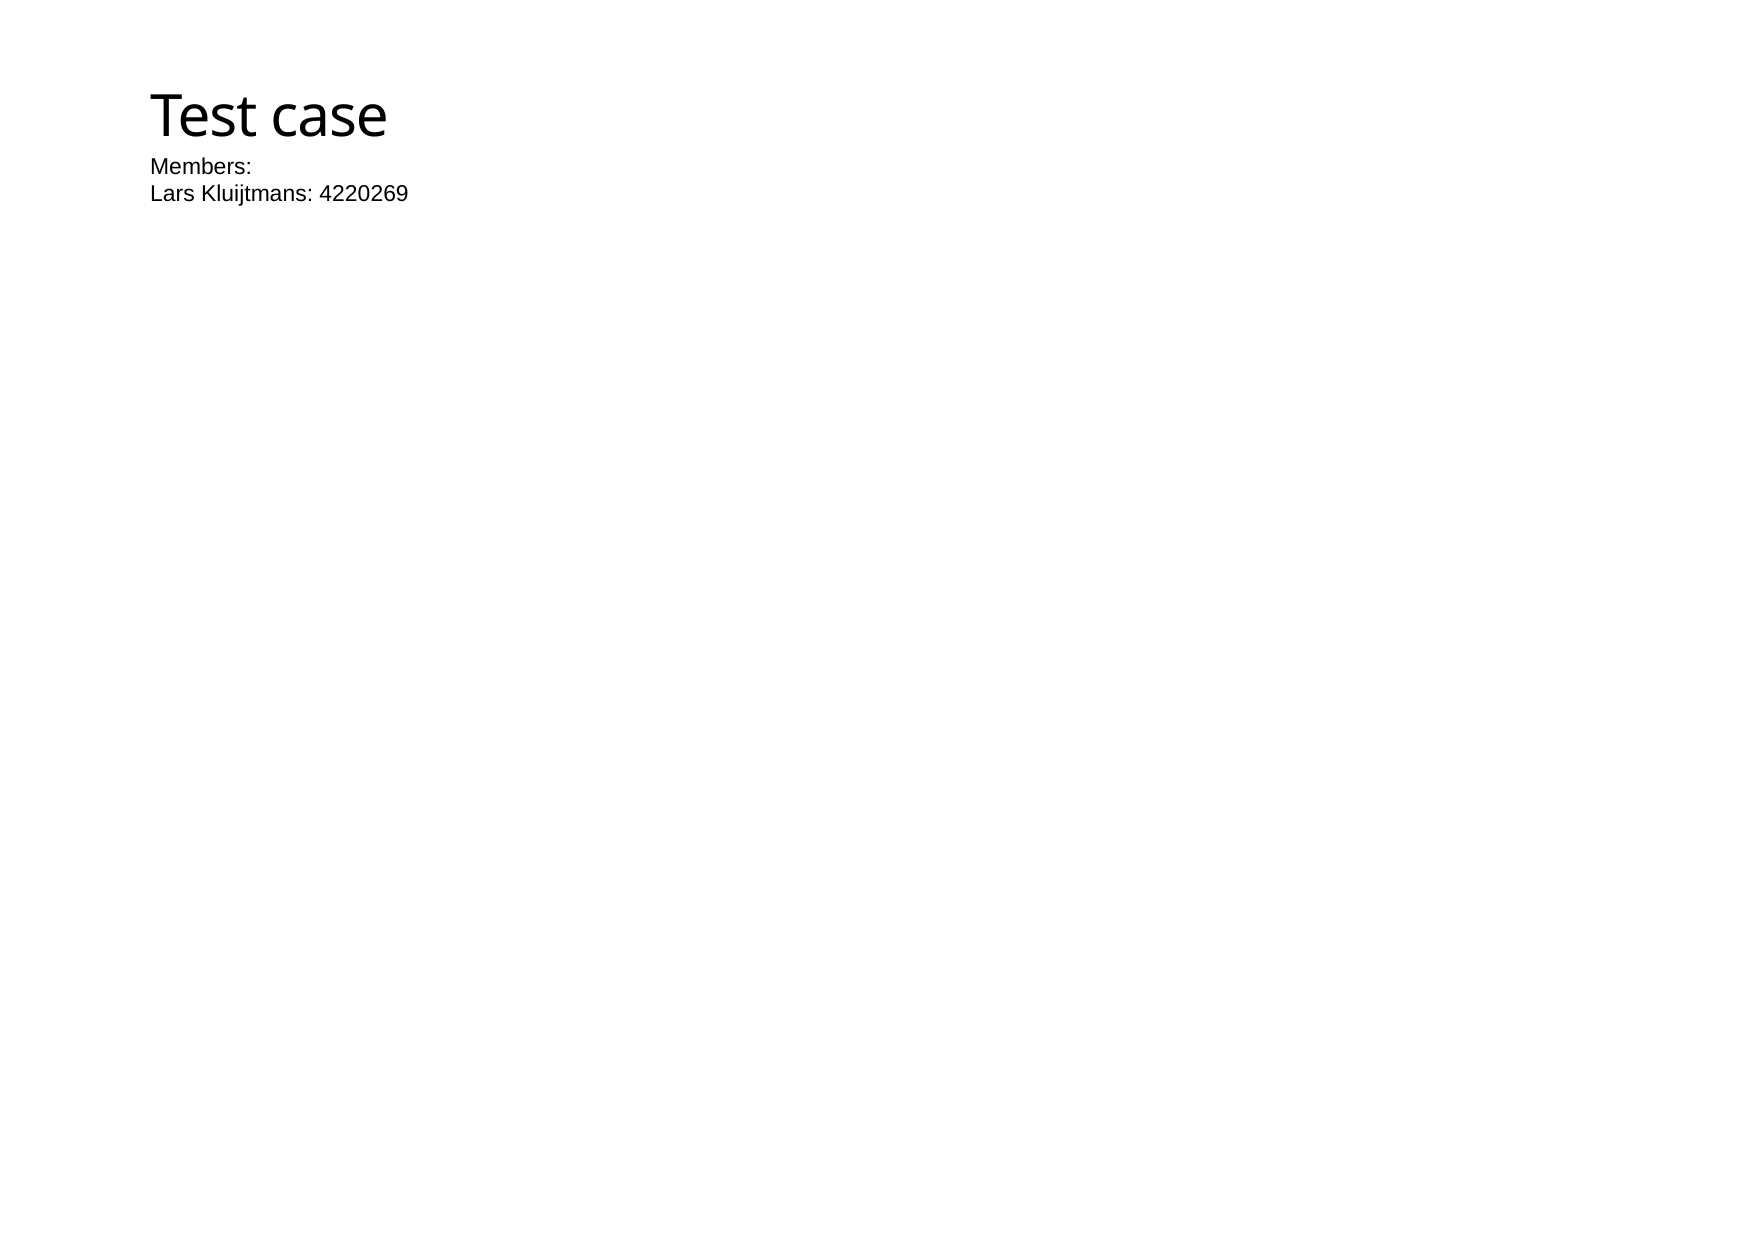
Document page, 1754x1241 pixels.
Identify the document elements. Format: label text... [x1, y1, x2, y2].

text Lars Kluijtmans: 4220269 [150, 179, 1604, 206]
text Members: [150, 153, 1604, 179]
